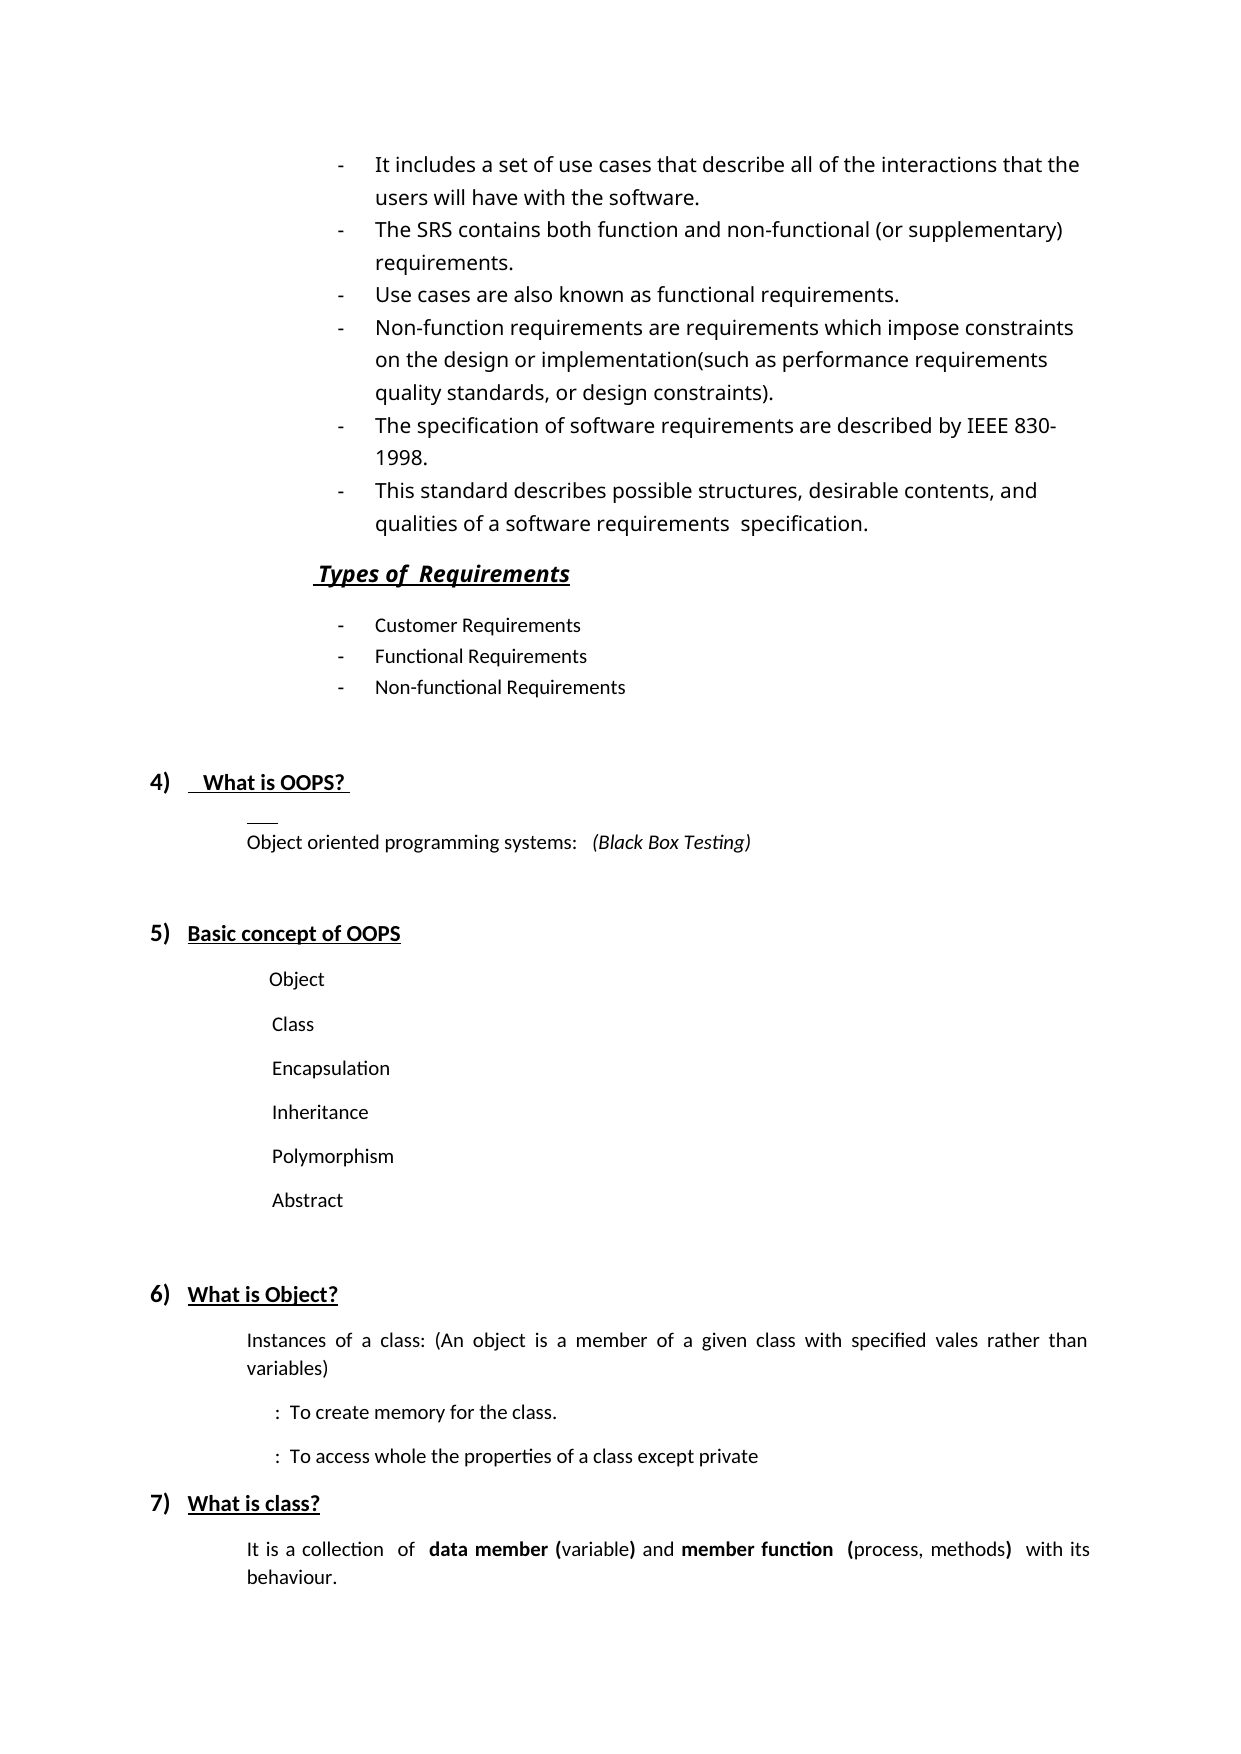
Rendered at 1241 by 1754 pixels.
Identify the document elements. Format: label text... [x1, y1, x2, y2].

text Object [150, 966, 1090, 992]
text It is a collection of data member (variable) and member function (process, methods) with its behaviour. [247, 1537, 1090, 1589]
text Types of Requirements [150, 558, 1090, 589]
list This standard describes possible structures, desirable contents, and qualities of a software requirements specification. [337, 476, 1090, 537]
list What is class? [150, 1487, 1090, 1518]
list Non-function requirements are requirements which impose constraints on the design or implementation(such as performance requirements quality standards, or design constraints). [337, 313, 1090, 407]
list Customer Requirements [337, 611, 1090, 639]
text : To access whole the properties of a class except private [247, 1443, 1090, 1468]
text Instances of a class: (An object is a member of a given class with specified vales rather than variables) [247, 1327, 1090, 1380]
list What is Object? [150, 1278, 1090, 1308]
list Functional Requirements [337, 641, 1090, 669]
list Non-functional Requirements [337, 672, 1090, 700]
text Inheritance [150, 1099, 1090, 1124]
list Use cases are also known as functional requirements. [337, 280, 1090, 309]
text Abstract [150, 1187, 1090, 1212]
text Polymorphism [150, 1143, 1090, 1168]
list Object oriented programming systems: (Black Box Testing) [247, 829, 1090, 854]
list The SRS contains both function and non-functional (or supplementary) requirements. [337, 215, 1090, 276]
list What is OOPS? [150, 766, 1090, 796]
list It includes a set of use cases that describe all of the interactions that the users will have with the software. [337, 150, 1090, 211]
list The specification of software requirements are described by IEEE 830-1998. [337, 411, 1090, 472]
list Basic concept of OOPS [150, 917, 1090, 947]
text : To create memory for the class. [247, 1399, 1090, 1424]
text Encapsulation [150, 1055, 1090, 1080]
text Class [150, 1011, 1090, 1036]
